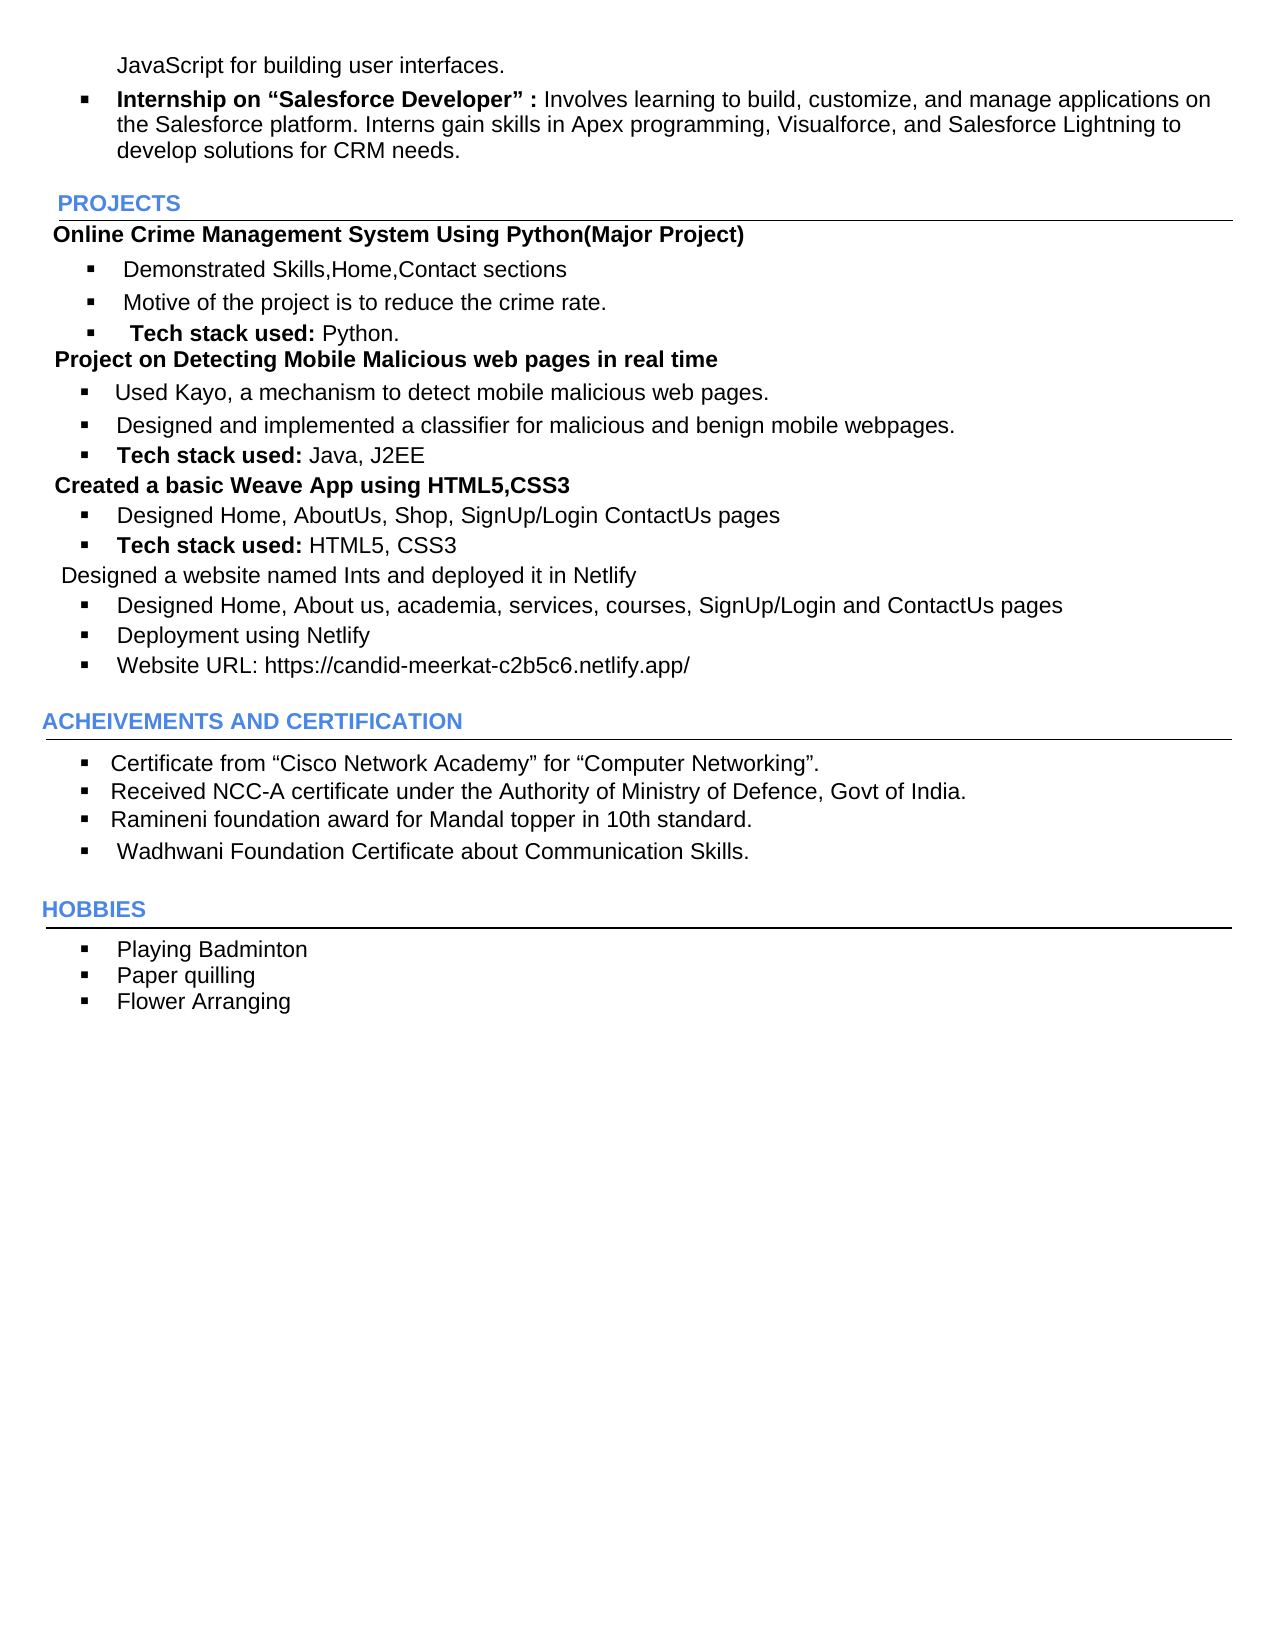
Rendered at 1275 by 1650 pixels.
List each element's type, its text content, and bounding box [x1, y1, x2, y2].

list Designed and implemented a classifier for malicious and benign mobile webpages. [79, 412, 1244, 438]
text ACHEIVEMENTS AND CERTIFICATION [42, 708, 1244, 734]
list Tech stack used: Java, J2EE [79, 442, 1244, 468]
list Received NCC-A certificate under the Authority of Ministry of Defence, Govt of India. [79, 778, 1244, 804]
list Paper quilling [79, 962, 1244, 988]
list Designed Home, AboutUs, Shop, SignUp/Login ContactUs pages [79, 502, 1244, 528]
list Playing Badminton [79, 923, 1244, 962]
text Created a basic Weave App using HTML5,CSS3 [42, 472, 1244, 498]
list Wadhwani Foundation Certificate about Communication Skills. [79, 838, 1244, 864]
list Tech stack used: HTML5, CSS3 [79, 532, 1244, 558]
list Website URL: https://candid-meerkat-c2b5c6.netlify.app/ [79, 652, 1244, 678]
list Motive of the project is to reduce the crime rate. [85, 285, 1244, 317]
list Internship on “Salesforce Developer” : Involves learning to build, customize, and manage applications on the Salesforce platform. Interns gain skills in Apex programming, Visualforce, and Salesforce Lightning to develop solutions for CRM needs. [79, 88, 1244, 163]
list Designed Home, About us, academia, services, courses, SignUp/Login and ContactUs pages [79, 592, 1244, 618]
text Online Crime Management System Using Python(Major Project) [53, 216, 1244, 247]
list Used Kayo, a mechanism to detect mobile malicious web pages. [79, 379, 1244, 406]
list Certificate from “Cisco Network Academy” for “Computer Networking”. [79, 739, 1244, 776]
list Flower Arranging [79, 988, 1244, 1014]
list Ramineni foundation award for Mandal topper in 10th standard. [79, 806, 1244, 832]
text Project on Detecting Mobile Malicious web pages in real time [42, 346, 1244, 372]
text Designed a website named Ints and deployed it in Netlify [42, 562, 1244, 588]
list Tech stack used: Python. [85, 320, 1244, 346]
list Demonstrated Skills,Home,Contact sections [85, 249, 1244, 285]
list Deployment using Netlify [79, 622, 1244, 648]
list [79, 52, 1238, 78]
text HOBBIES [42, 896, 1244, 923]
text PROJECTS [57, 190, 1244, 216]
